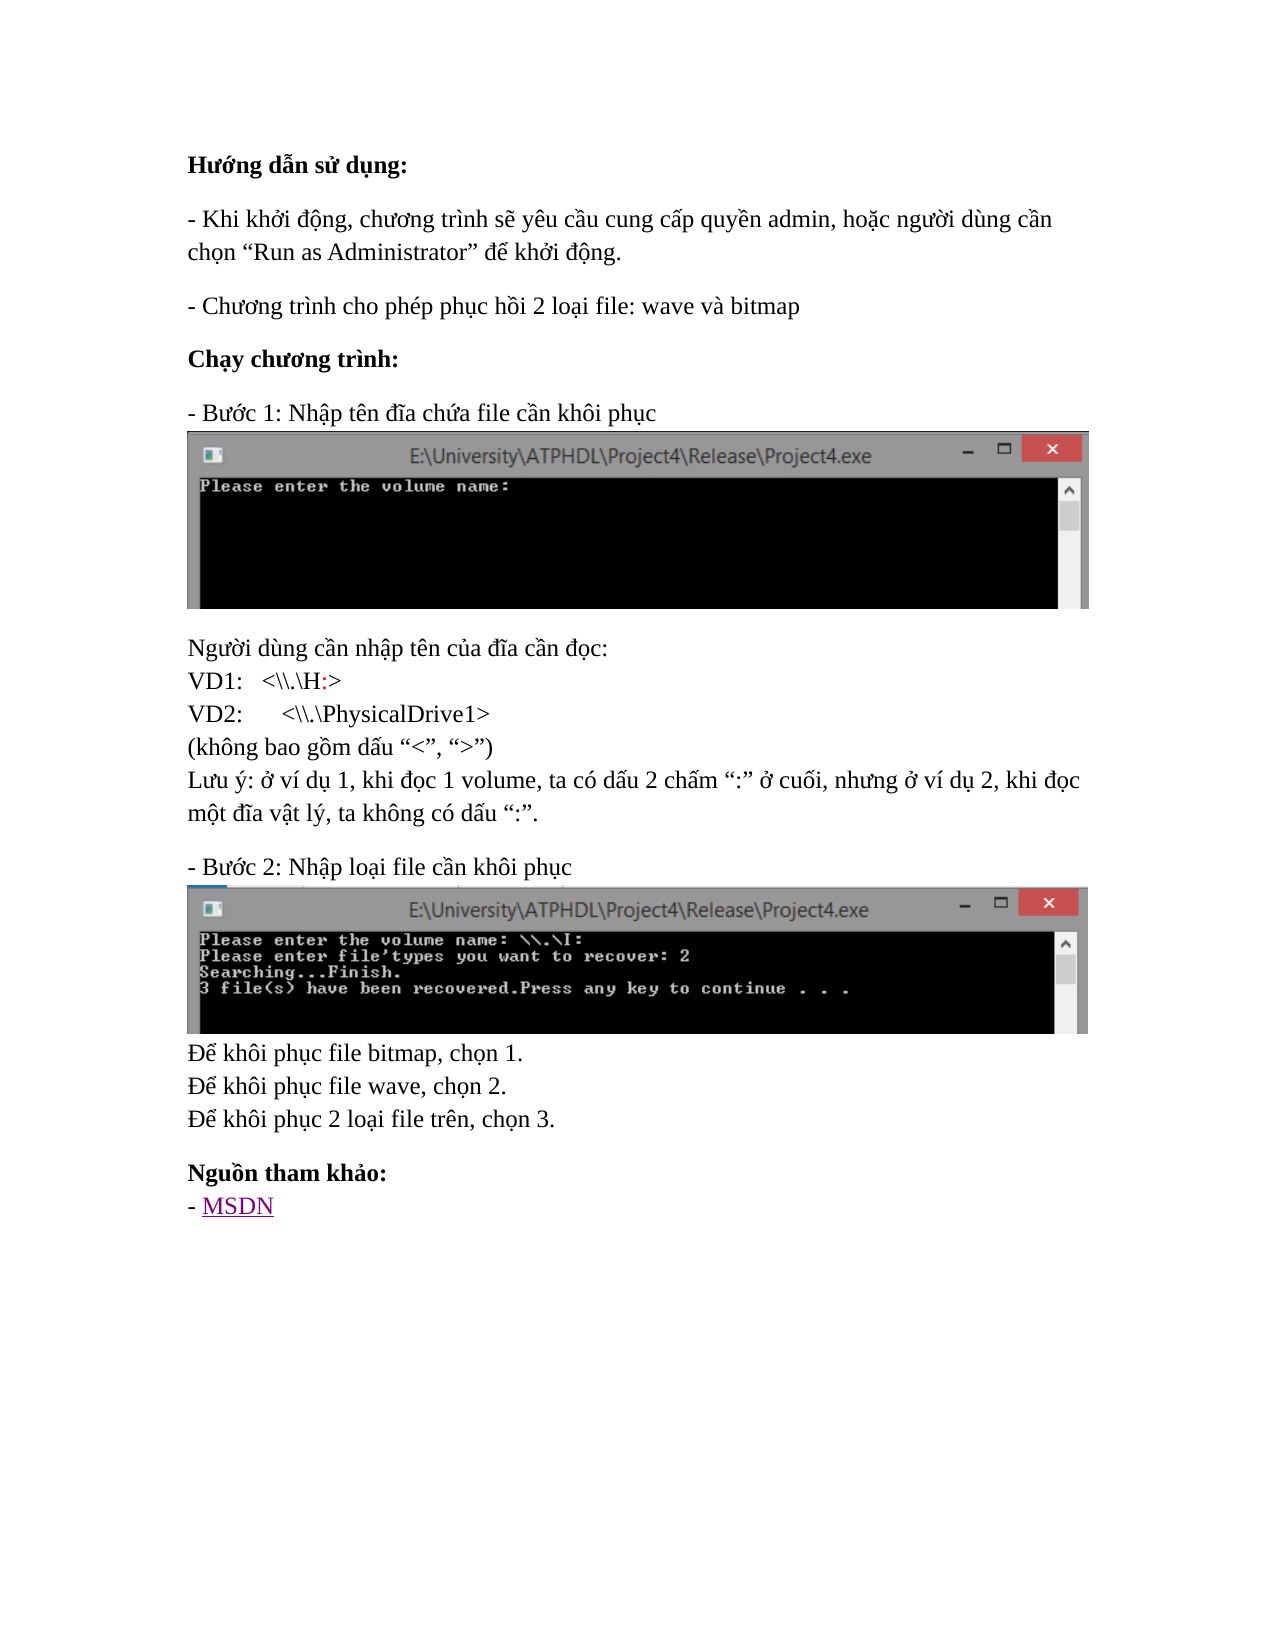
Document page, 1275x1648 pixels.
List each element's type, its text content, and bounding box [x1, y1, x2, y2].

text Người dùng cần nhập tên của đĩa cần đọc: VD1: <\\.\H:> VD2: <\\.\PhysicalDrive1> (không bao gồm dấu “<”, “>”) Lưu ý: ở ví dụ 1, khi đọc 1 volume, ta có dấu 2 chấm “:” ở cuối, nhưng ở ví dụ 2, khi đọc một đĩa vật lý, ta không có dấu “:”. [187, 633, 1088, 827]
text - Bước 1: Nhập tên đĩa chứa file cần khôi phục [187, 398, 1088, 431]
picture [187, 431, 1089, 609]
text Hướng dẫn sử dụng: [187, 150, 1088, 179]
text - Bước 2: Nhập loại file cần khôi phục Để khôi phục file bitmap, chọn 1. Để khôi phục file wave, chọn 2. Để khôi phục 2 loại file trên, chọn 3. [187, 852, 1088, 885]
picture [187, 885, 1088, 1034]
text - Khi khởi động, chương trình sẽ yêu cầu cung cấp quyền admin, hoặc người dùng cần chọn “Run as Administrator” để khởi động. [187, 204, 1088, 266]
text Nguồn tham khảo: - MSDN [187, 1158, 1088, 1219]
text Chạy chương trình: [187, 344, 1088, 373]
text - Chương trình cho phép phục hồi 2 loại file: wave và bitmap [187, 291, 1088, 319]
text - Bước 2: Nhập loại file cần khôi phục Để khôi phục file bitmap, chọn 1. Để khôi phục file wave, chọn 2. Để khôi phục 2 loại file trên, chọn 3. [187, 1034, 1088, 1133]
